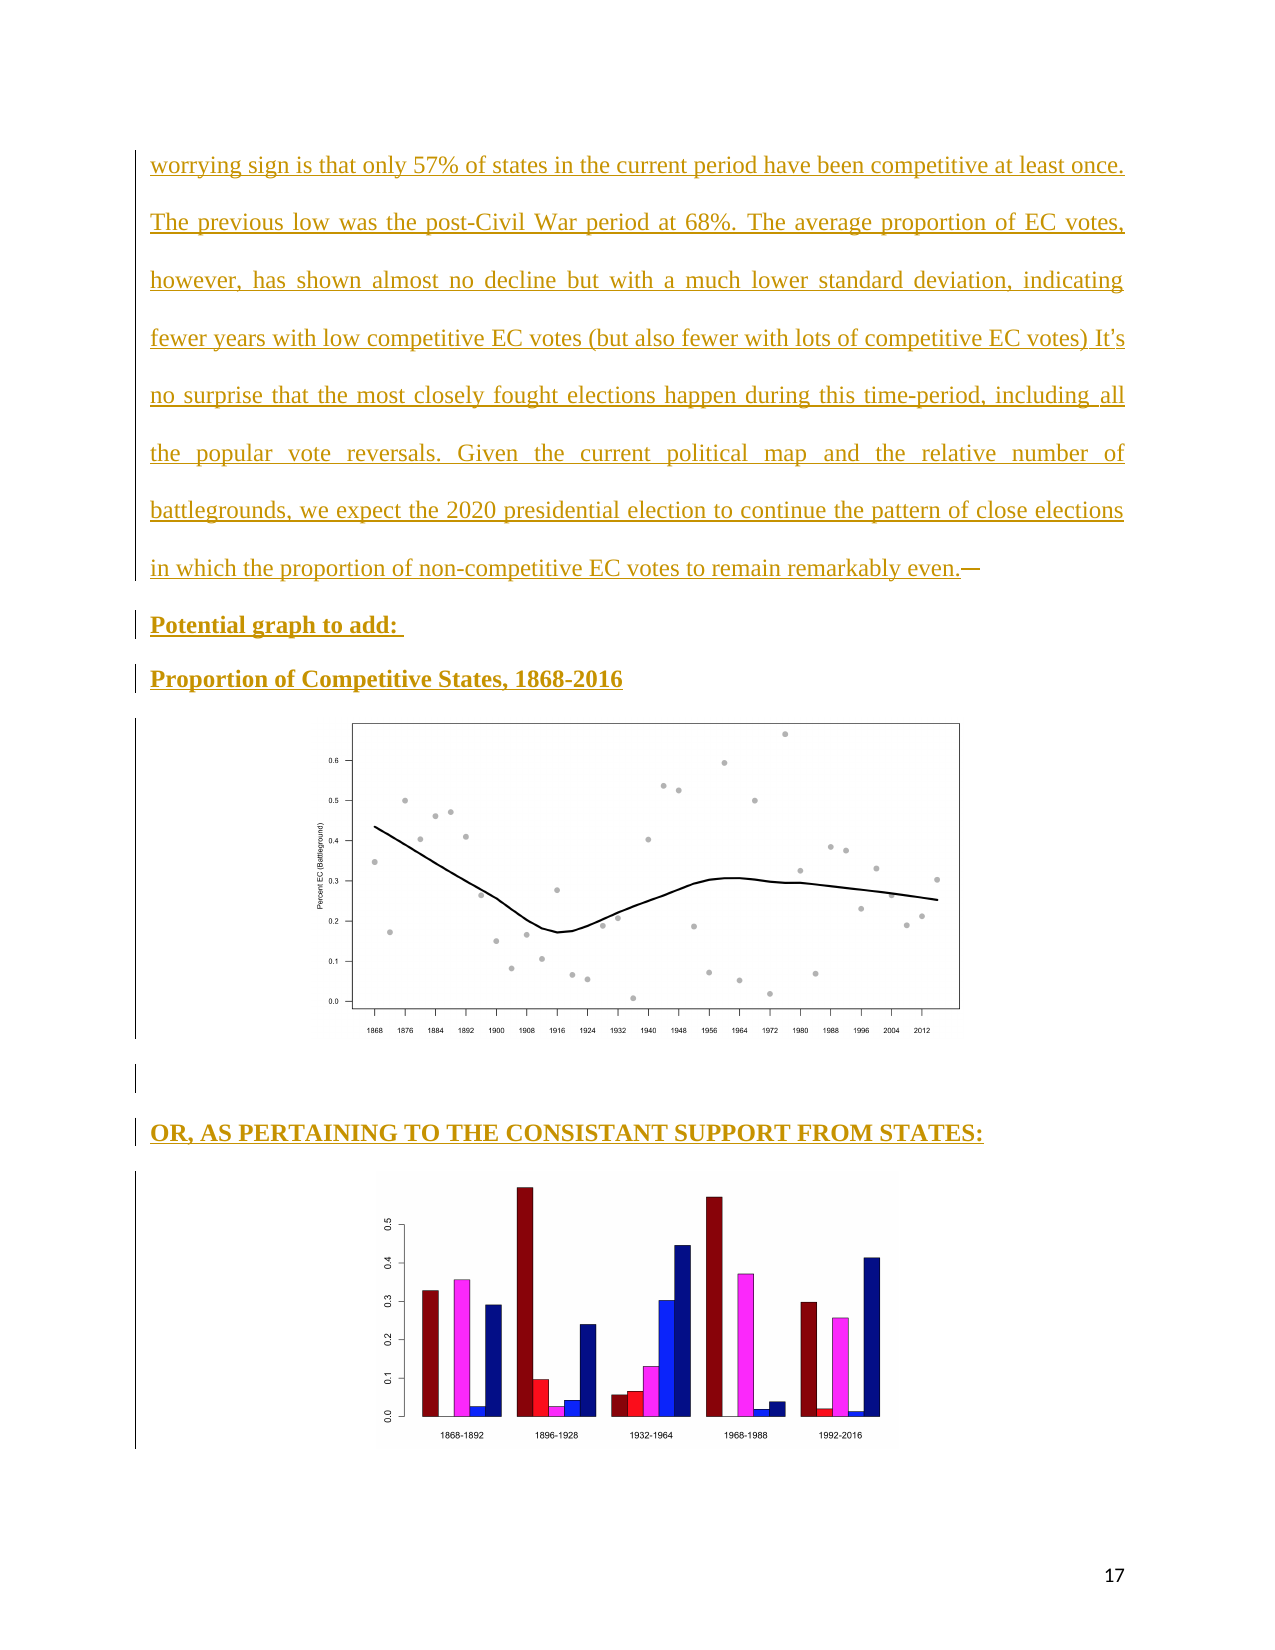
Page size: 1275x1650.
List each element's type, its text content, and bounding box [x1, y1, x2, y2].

picture [311, 717, 964, 1039]
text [150, 150, 1125, 175]
picture [375, 1171, 900, 1449]
